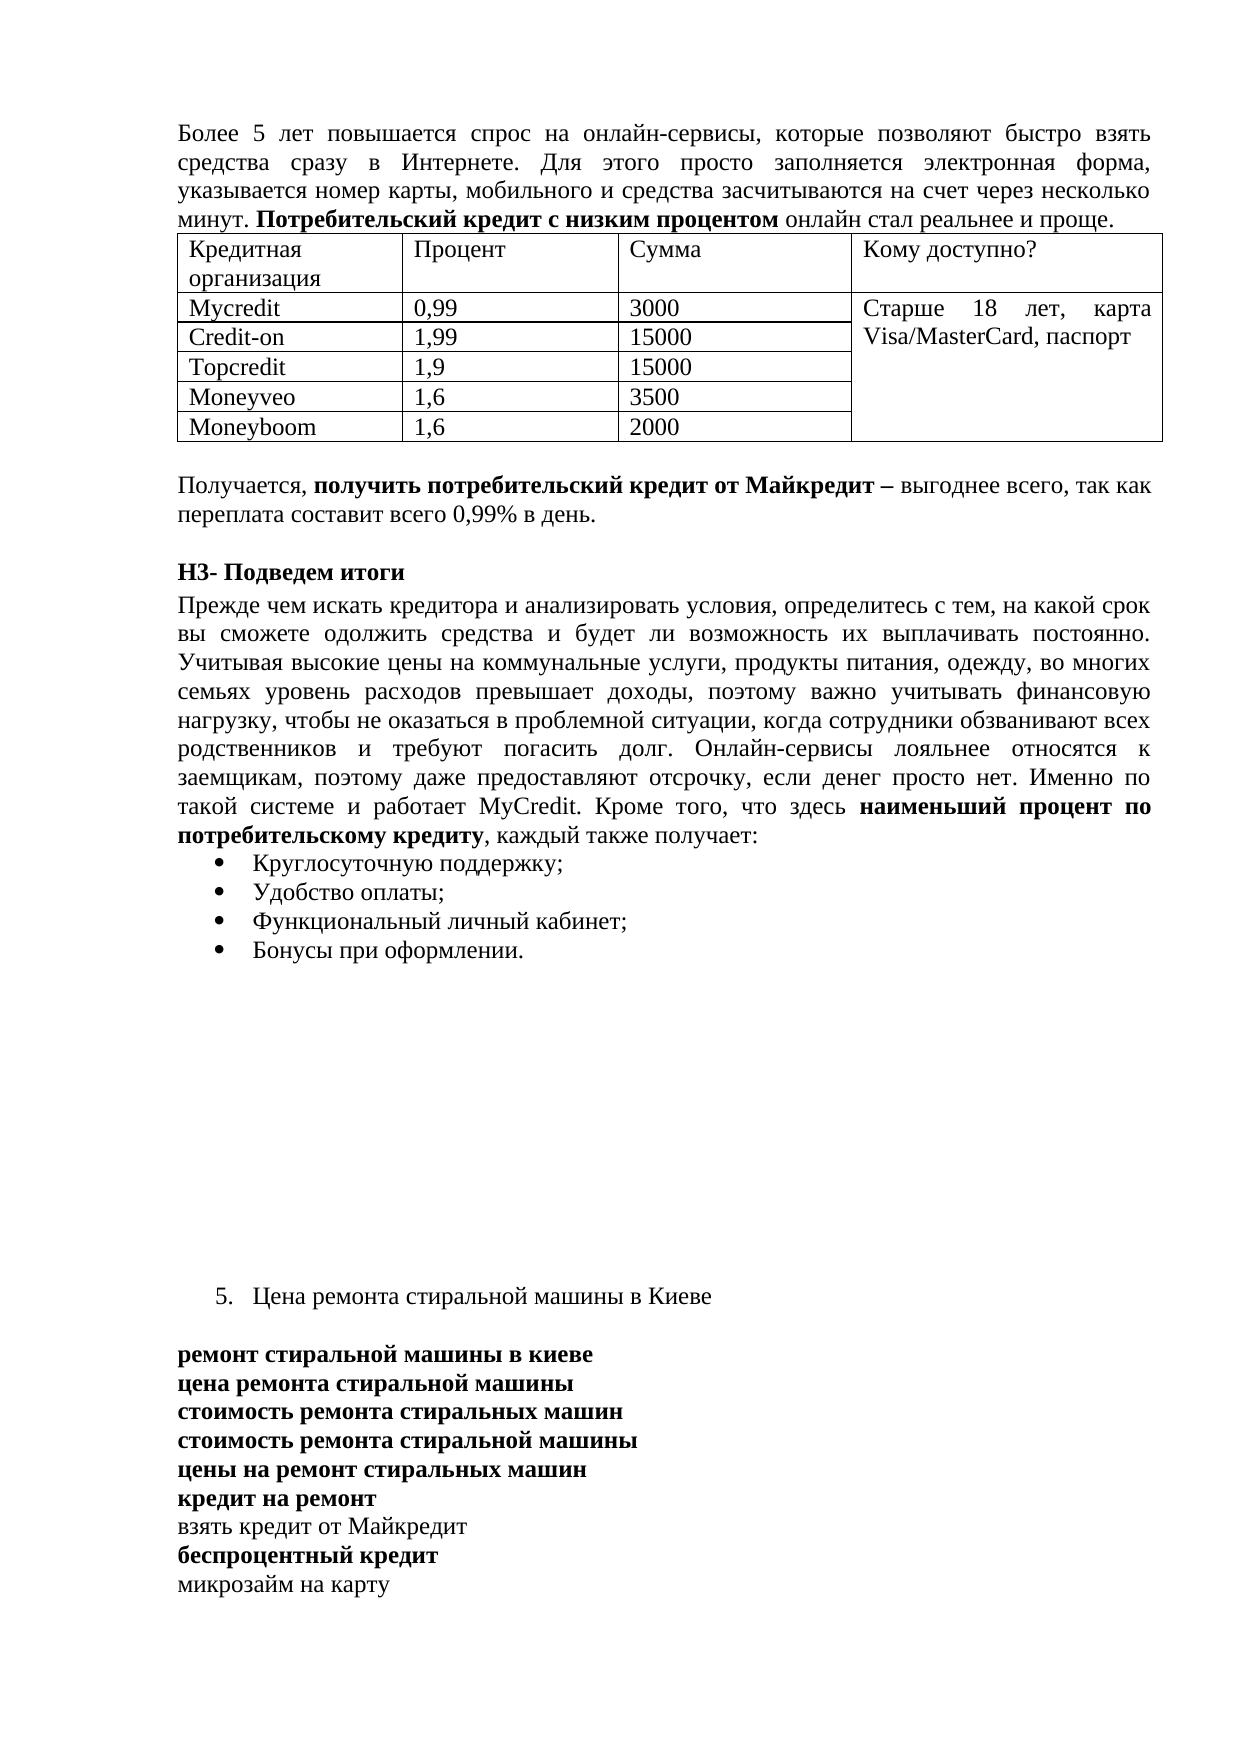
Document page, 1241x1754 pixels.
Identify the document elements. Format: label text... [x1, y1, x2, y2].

text Получается, получить потребительский кредит от Майкредит – выгоднее всего, так как переплата составит всего 0,99% в день. [177, 470, 1152, 528]
table_cell 2000 [619, 412, 851, 441]
list Круглосуточную поддержку; [215, 848, 1152, 877]
text цена ремонта стиральной машины [177, 1368, 1152, 1396]
table_cell 1,9 [403, 352, 618, 381]
text беспроцентный кредит [177, 1540, 1152, 1569]
table_cell 15000 [619, 352, 851, 381]
table_header Сумма [619, 234, 851, 292]
table_cell 1,99 [403, 323, 618, 351]
table_header Кредитная организация [178, 234, 402, 292]
table_cell Moneyveo [178, 382, 402, 411]
list Цена ремонта стиральной машины в Киеве [215, 1281, 1152, 1310]
table_cell Moneyboom [178, 412, 402, 441]
table_cell 1,6 [403, 382, 618, 411]
table_cell 0,99 [403, 293, 618, 321]
text микрозайм на карту [177, 1569, 1152, 1598]
text взять кредит от Майкредит [177, 1511, 1152, 1540]
text Прежде чем искать кредитора и анализировать условия, определитесь с тем, на какой срок вы сможете одолжить средства и будет ли возможность их выплачивать постоянно. Учитывая высокие цены на коммунальные услуги, продукты питания, одежду, во многих семьях уровень расходов превышает доходы, поэтому важно учитывать финансовую нагрузку, чтобы не оказаться в проблемной ситуации, когда сотрудники обзванивают всех родственников и требуют погасить долг. Онлайн-сервисы лояльнее относятся к заемщикам, поэтому даже предоставляют отсрочку, если денег просто нет. Именно по такой системе и работает MyCredit. Кроме того, что здесь наименьший процент по потребительскому кредиту, каждый также получает: [177, 590, 1152, 848]
text кредит на ремонт [177, 1483, 1152, 1511]
table_cell Credit-on [178, 323, 402, 351]
table_cell Topcredit [178, 352, 402, 381]
table_header Кому доступно? [852, 234, 1162, 292]
text стоимость ремонта стиральных машин [177, 1396, 1152, 1425]
text H3- Подведем итоги [177, 557, 1152, 585]
table_cell 3500 [619, 382, 851, 411]
text Более 5 лет повышается спрос на онлайн-сервисы, которые позволяют быстро взять средства сразу в Интернете. Для этого просто заполняется электронная форма, указывается номер карты, мобильного и средства засчитываются на счет через несколько минут. Потребительский кредит с низким процентом онлайн стал реальнее и проще. [177, 118, 1152, 233]
table_cell Mycredit [178, 293, 402, 321]
text цены на ремонт стиральных машин [177, 1454, 1152, 1483]
table_cell 1,6 [403, 412, 618, 441]
text ремонт стиральной машины в киеве [177, 1339, 1152, 1368]
list Бонусы при оформлении. [215, 935, 1152, 963]
list Функциональный личный кабинет; [215, 906, 1152, 935]
text стоимость ремонта стиральной машины [177, 1425, 1152, 1454]
table_cell 15000 [619, 323, 851, 351]
table_header Процент [403, 234, 618, 292]
table_cell Старше 18 лет, карта Visa/MasterCard, паспорт [852, 293, 1162, 441]
table_cell 3000 [619, 293, 851, 321]
list Удобство оплаты; [215, 877, 1152, 906]
